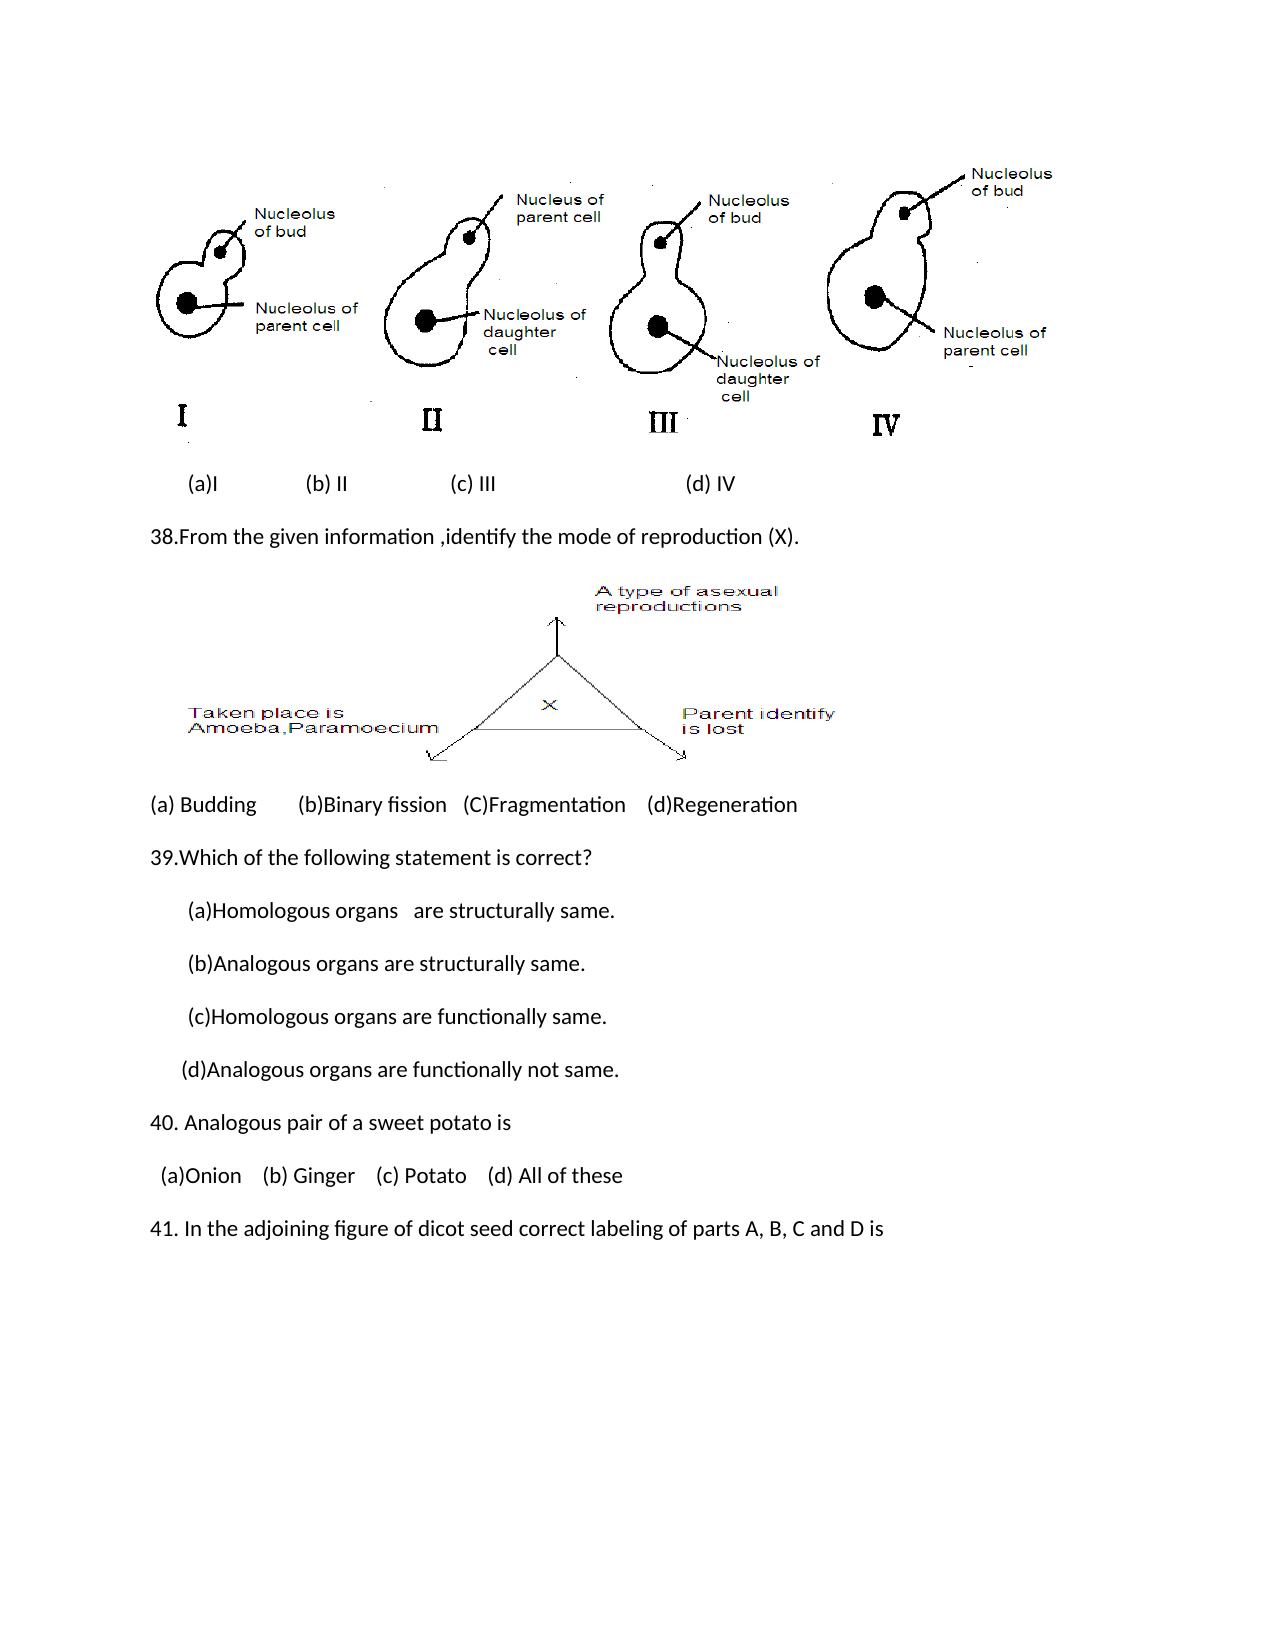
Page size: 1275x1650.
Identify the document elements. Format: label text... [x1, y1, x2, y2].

text 39.Which of the following statement is correct? [150, 843, 1125, 871]
text (d)Analogous organs are functionally not same. [150, 1056, 1125, 1083]
picture [150, 150, 1074, 444]
text (a)Onion (b) Ginger (c) Potato (d) All of these [150, 1162, 1125, 1189]
text 41. In the adjoining figure of dicot seed correct labeling of parts A, B, C and D is [150, 1214, 1125, 1243]
text (a) Budding (b)Binary fission (C)Fragmentation (d)Regeneration [150, 790, 1125, 818]
text (c)Homologous organs are functionally same. [187, 1002, 1125, 1031]
text 38.From the given information ,identify the mode of reproduction (X). [150, 522, 1125, 550]
text (a)I (b) II (c) III (d) IV [187, 469, 1125, 497]
text 40. Analogous pair of a sweet potato is [150, 1108, 1125, 1137]
text (b)Analogous organs are structurally same. [187, 949, 1125, 977]
picture [150, 574, 885, 766]
text (a)Homologous organs are structurally same. [187, 896, 1125, 924]
